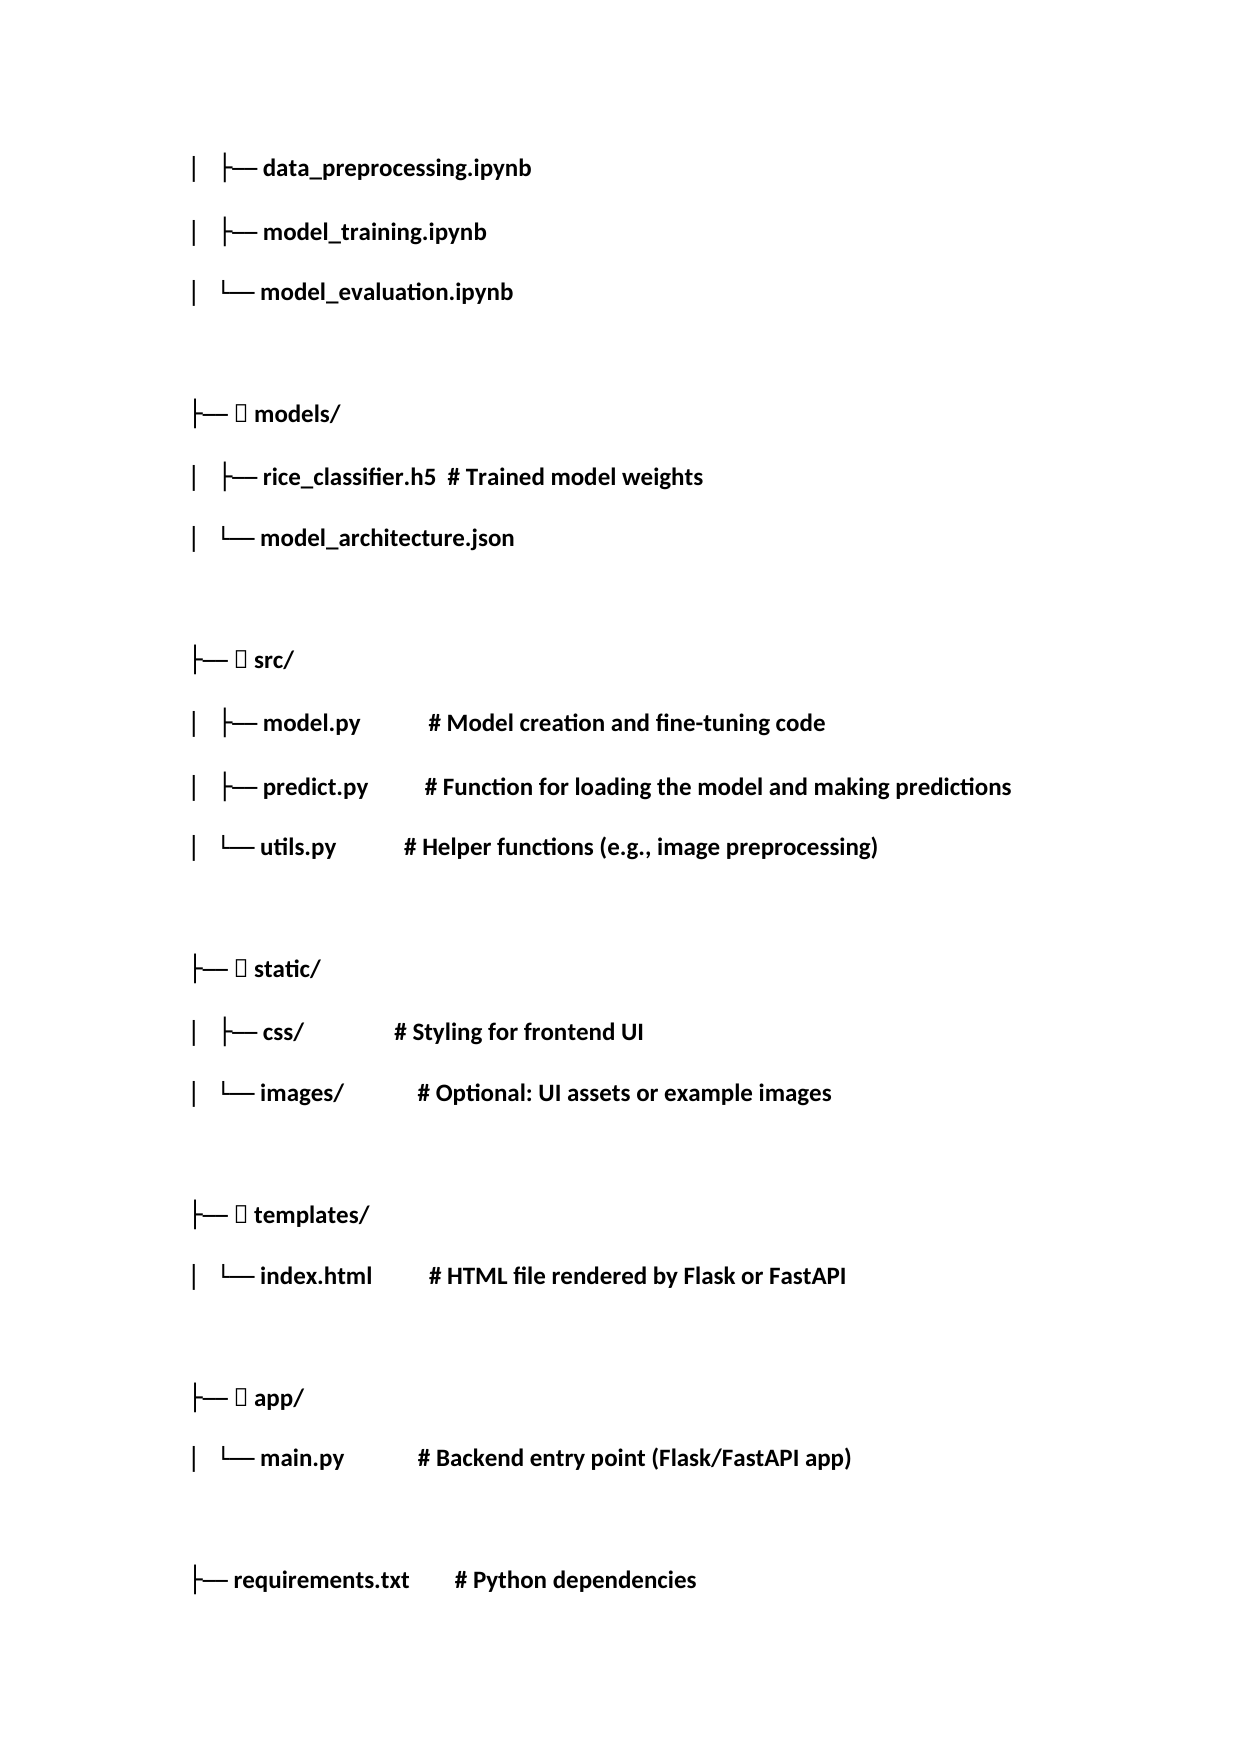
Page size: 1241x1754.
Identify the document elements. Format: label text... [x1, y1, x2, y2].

text ├── requirements.txt # Python dependencies [187, 1562, 1090, 1596]
text │ └── model_evaluation.ipynb [187, 276, 1090, 307]
text ├── 📂 models/ [187, 396, 1090, 430]
text ├── 📂 templates/ [187, 1197, 1090, 1231]
text │ └── images/ # Optional: UI assets or example images [187, 1077, 1090, 1108]
text │ └── model_architecture.json [187, 522, 1090, 553]
text │ ├── model_training.ipynb [187, 213, 1090, 247]
text ├── 📂 app/ [187, 1379, 1090, 1413]
text │ └── utils.py # Helper functions (e.g., image preprocessing) [187, 831, 1090, 862]
text │ ├── rice_classifier.h5 # Trained model weights [187, 459, 1090, 493]
text │ ├── model.py # Model creation and fine-tuning code [187, 705, 1090, 739]
text │ ├── data_preprocessing.ipynb [187, 150, 1090, 184]
text ├── 📂 src/ [187, 642, 1090, 676]
text │ └── index.html # HTML file rendered by Flask or FastAPI [187, 1260, 1090, 1290]
text │ ├── predict.py # Function for loading the model and making predictions [187, 768, 1090, 802]
text ├── 📂 static/ [187, 951, 1090, 985]
text │ ├── css/ # Styling for frontend UI [187, 1014, 1090, 1048]
text │ └── main.py # Backend entry point (Flask/FastAPI app) [187, 1442, 1090, 1473]
